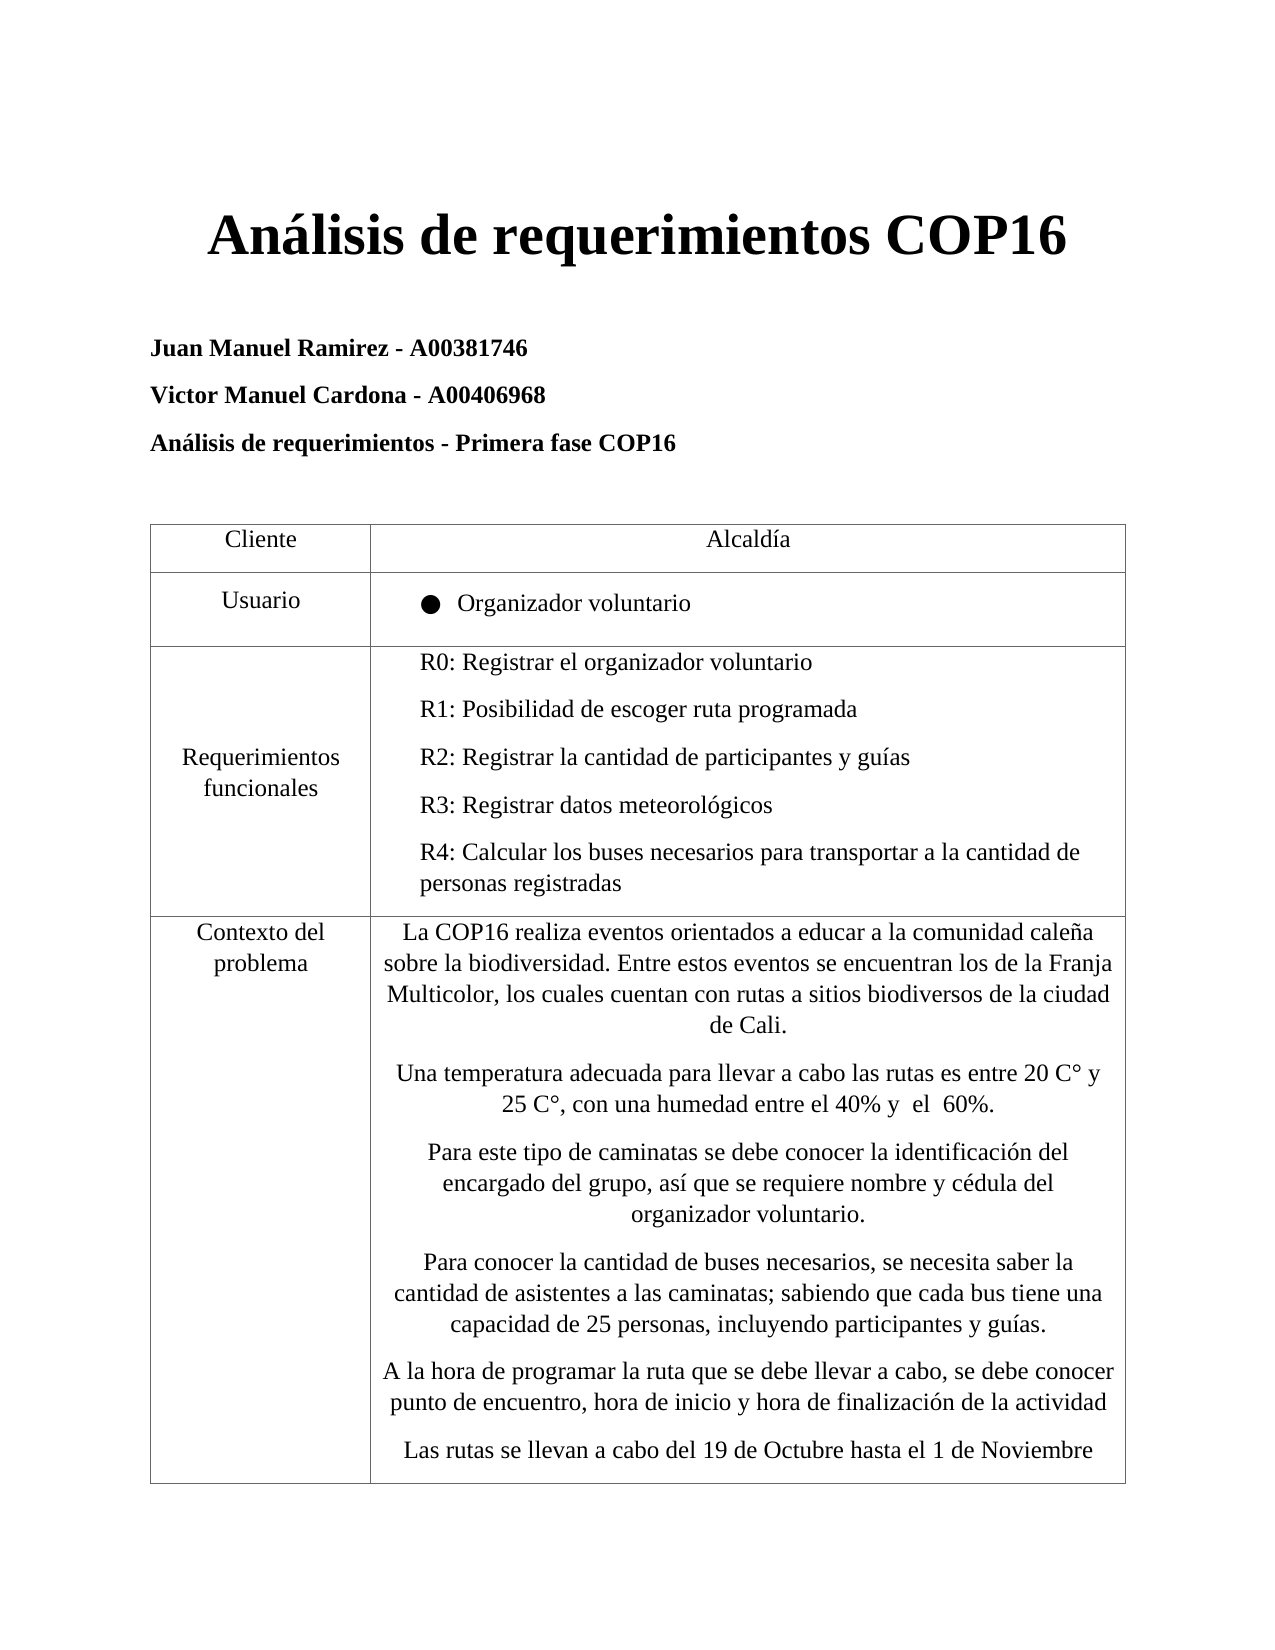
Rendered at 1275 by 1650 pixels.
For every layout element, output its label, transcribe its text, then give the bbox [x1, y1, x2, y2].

title Análisis de requerimientos COP16 [150, 200, 1125, 267]
text Victor Manuel Cardona - A00406968 [150, 380, 1125, 409]
text Juan Manuel Ramirez - A00381746 [150, 333, 1125, 361]
text Análisis de requerimientos - Primera fase COP16 [150, 428, 1125, 457]
table_cell Organizador voluntario [371, 573, 1125, 646]
table_cell Requerimientos funcionales [151, 647, 370, 916]
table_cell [151, 917, 370, 1483]
table_header Alcaldía [371, 525, 1125, 572]
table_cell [371, 917, 1125, 1483]
table_cell Usuario [151, 573, 370, 646]
table_header Cliente [151, 525, 370, 572]
table_cell R0: Registrar el organizador voluntario R1: Posibilidad de escoger ruta programada R2: Registrar la cantidad de participantes y guías R3: Registrar datos meteorológicos R4: Calcular los buses necesarios para transportar a la cantidad de personas registradas [371, 647, 1125, 916]
